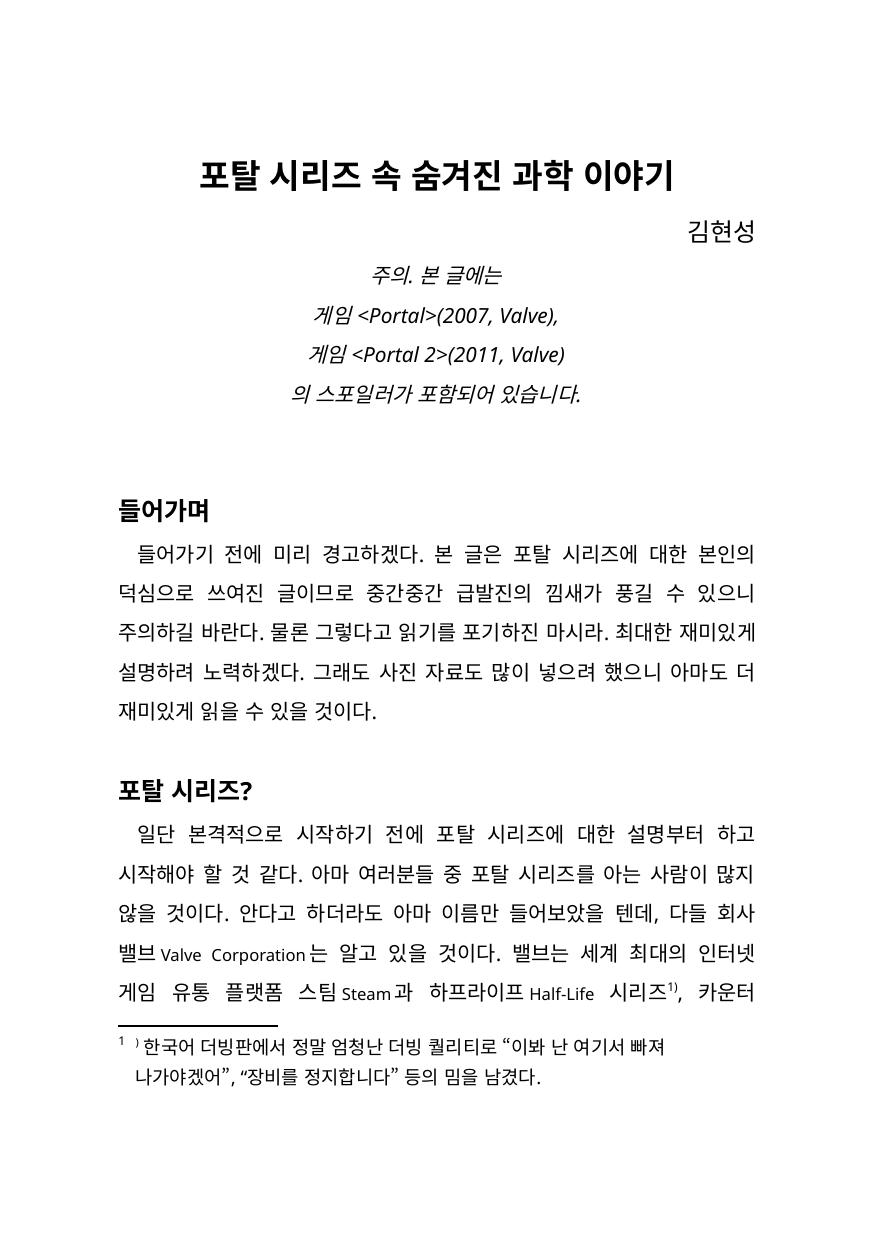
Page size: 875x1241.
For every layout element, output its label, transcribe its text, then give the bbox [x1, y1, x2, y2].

text 게임 <Portal 2>(2011, Valve) [118, 338, 756, 369]
text 주의. 본 글에는 [118, 260, 756, 290]
text 김현성 [118, 213, 756, 249]
text 의 스포일러가 포함되어 있습니다. [118, 378, 756, 408]
text 포탈 시리즈 속 숨겨진 과학 이야기 [118, 150, 756, 198]
text 포탈 시리즈? [118, 772, 756, 808]
text 들어가며 [118, 491, 756, 527]
text 들어가기 전에 미리 경고하겠다. 본 글은 포탈 시리즈에 대한 본인의 덕심으로 쓰여진 글이므로 중간중간 급발진의 낌새가 풍길 수 있으니 주의하길 바란다. 물론 그렇다고 읽기를 포기하진 마시라. 최대한 재미있게 설명하려 노력하겠다. 그래도 사진 자료도 많이 넣으려 했으니 아마도 더 재미있게 읽을 수 있을 것이다. [118, 538, 756, 726]
text 게임 <Portal>(2007, Valve), [118, 299, 756, 329]
